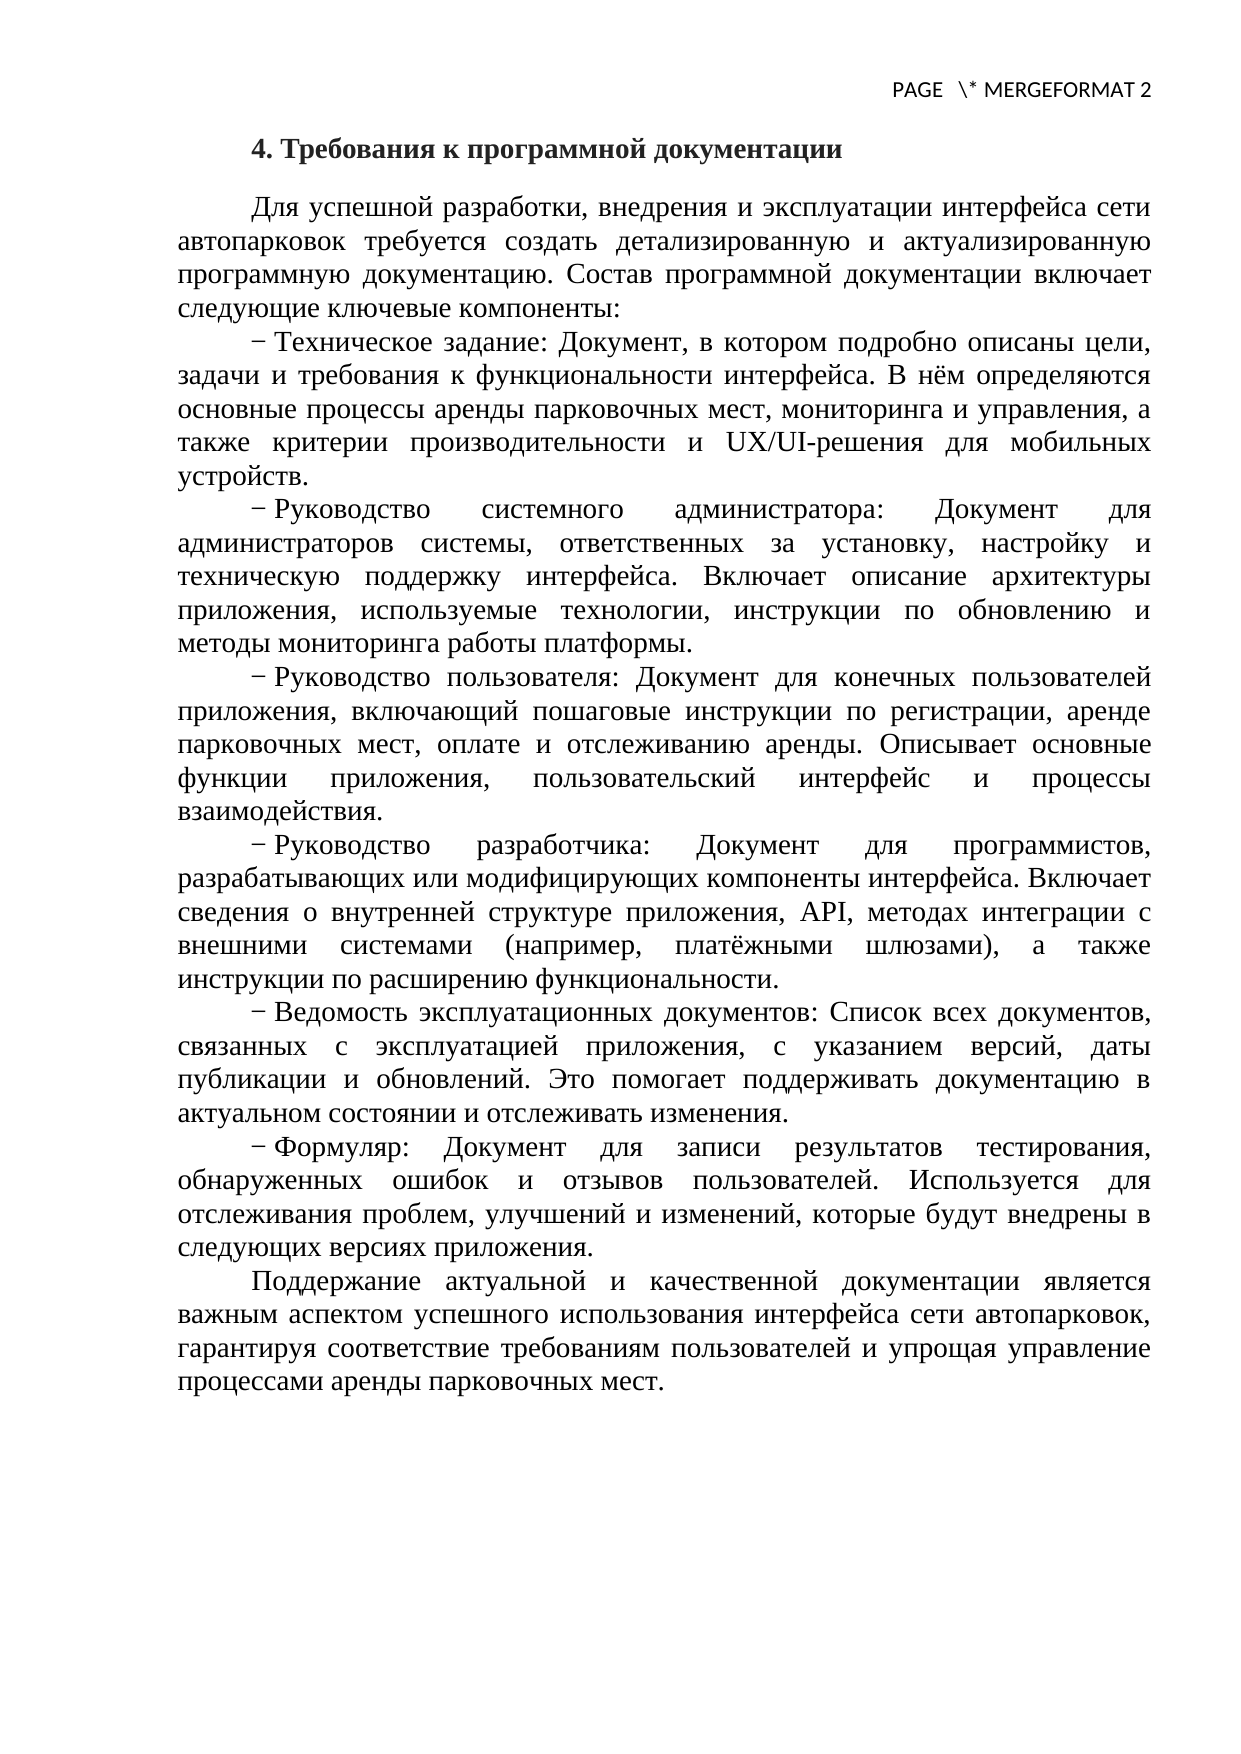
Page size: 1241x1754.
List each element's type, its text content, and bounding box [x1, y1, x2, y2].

text Поддержание актуальной и качественной документации является важным аспектом успешного использования интерфейса сети автопарковок, гарантируя соответствие требованиям пользователей и упрощая управление процессами аренды парковочных мест. [177, 1263, 1152, 1397]
list Руководство системного администратора: Документ для администраторов системы, ответственных за установку, настройку и техническую поддержку интерфейса. Включает описание архитектуры приложения, используемые технологии, инструкции по обновлению и методы мониторинга работы платформы. [177, 491, 1152, 659]
text Для успешной разработки, внедрения и эксплуатации интерфейса сети автопарковок требуется создать детализированную и актуализированную программную документацию. Состав программной документации включает следующие ключевые компоненты: [177, 189, 1152, 324]
list Техническое задание: Документ, в котором подробно описаны цели, задачи и требования к функциональности интерфейса. В нём определяются основные процессы аренды парковочных мест, мониторинга и управления, а также критерии производительности и UX/UI-решения для мобильных устройств. [177, 324, 1152, 491]
text 4. Требования к программной документации [177, 131, 1152, 164]
list Ведомость эксплуатационных документов: Список всех документов, связанных с эксплуатацией приложения, с указанием версий, даты публикации и обновлений. Это помогает поддерживать документацию в актуальном состоянии и отслеживать изменения. [177, 994, 1152, 1129]
list Формуляр: Документ для записи результатов тестирования, обнаруженных ошибок и отзывов пользователей. Используется для отслеживания проблем, улучшений и изменений, которые будут внедрены в следующих версиях приложения. [177, 1129, 1152, 1263]
list Руководство разработчика: Документ для программистов, разрабатывающих или модифицирующих компоненты интерфейса. Включает сведения о внутренней структуре приложения, API, методах интеграции с внешними системами (например, платёжными шлюзами), а также инструкции по расширению функциональности. [177, 827, 1152, 994]
list Руководство пользователя: Документ для конечных пользователей приложения, включающий пошаговые инструкции по регистрации, аренде парковочных мест, оплате и отслеживанию аренды. Описывает основные функции приложения, пользовательский интерфейс и процессы взаимодействия. [177, 659, 1152, 827]
